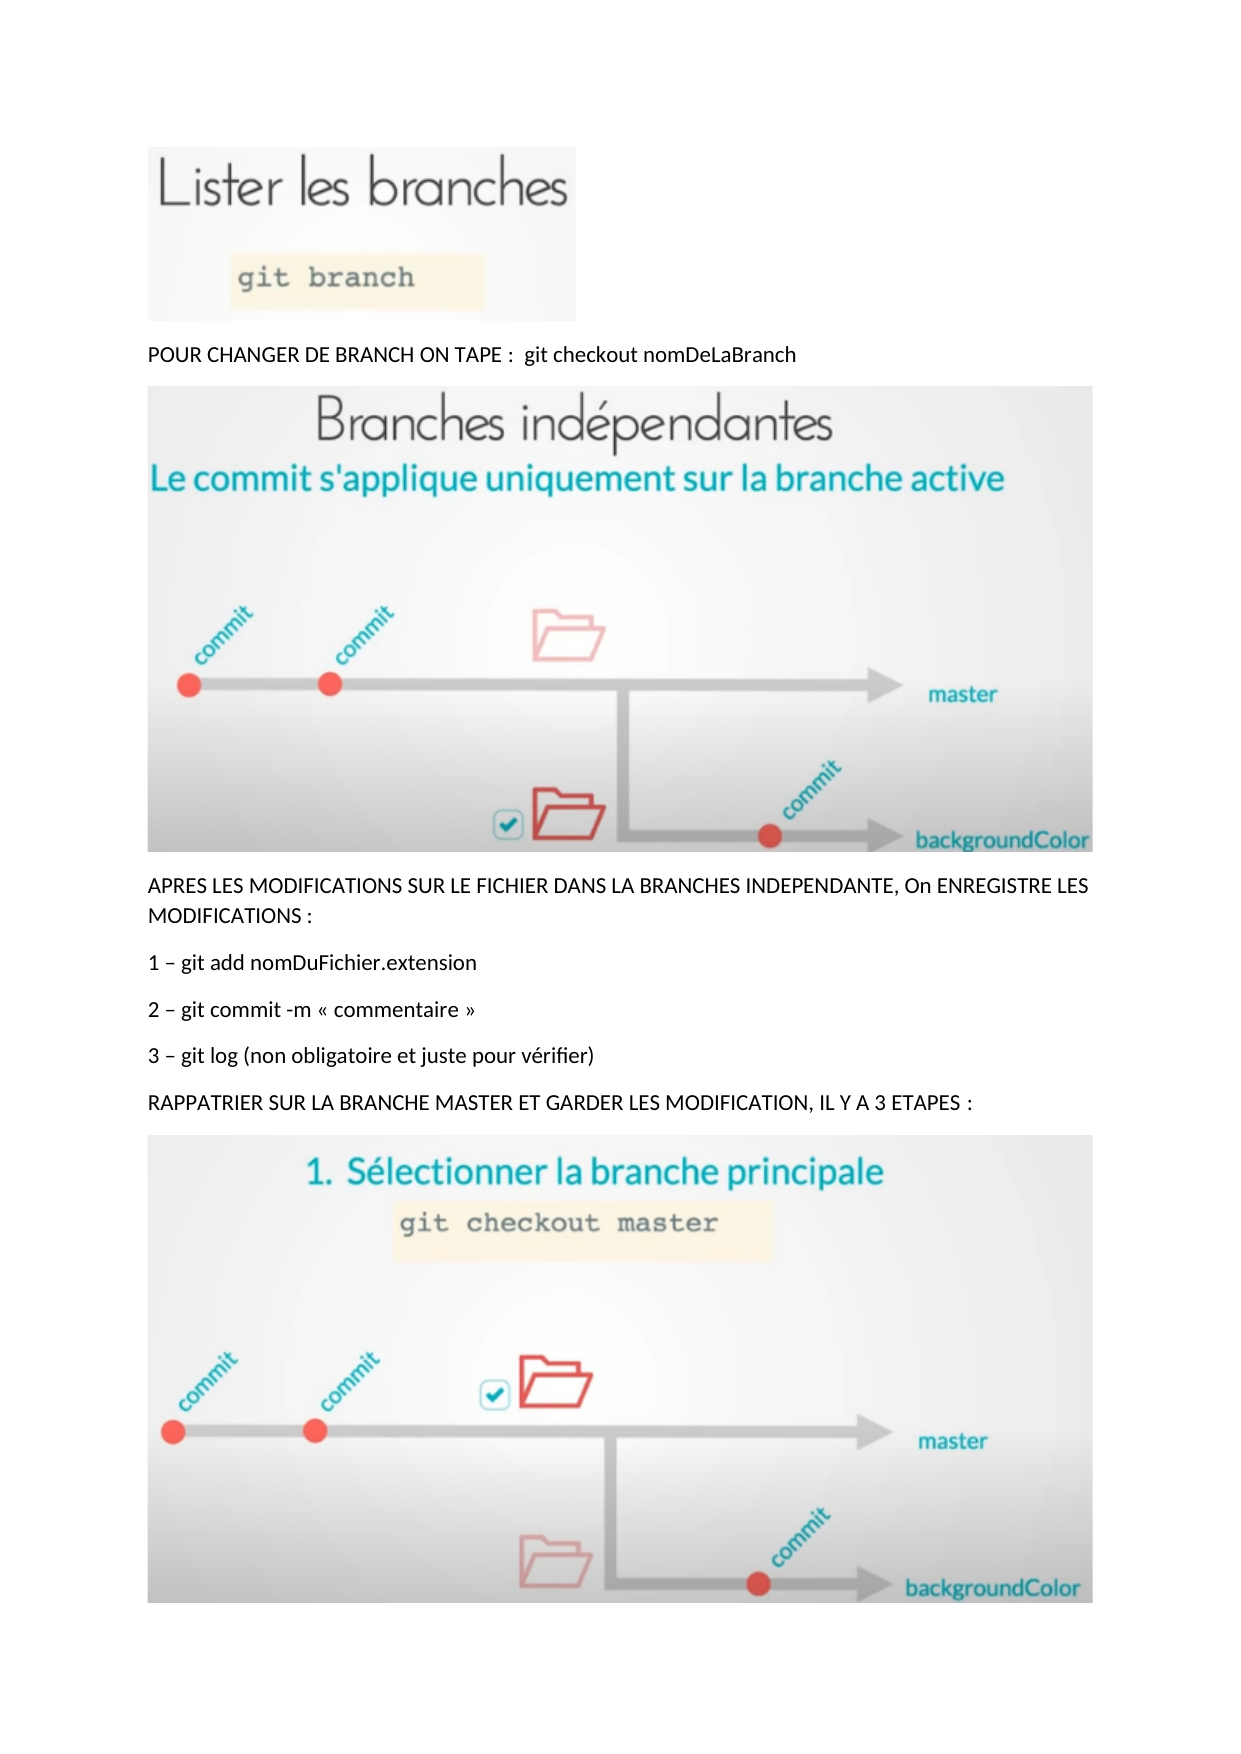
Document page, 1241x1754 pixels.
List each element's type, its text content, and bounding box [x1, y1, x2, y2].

text POUR CHANGER DE BRANCH ON TAPE : git checkout nomDeLaBranch [148, 340, 1093, 368]
picture [147, 386, 1093, 852]
text 2 – git commit -m « commentaire » [148, 995, 1093, 1023]
text 1 – git add nomDuFichier.extension [148, 948, 1093, 976]
text RAPPATRIER SUR LA BRANCHE MASTER ET GARDER LES MODIFICATION, IL Y A 3 ETAPES : [148, 1088, 1093, 1117]
picture [147, 1135, 1093, 1603]
picture [147, 147, 576, 321]
text APRES LES MODIFICATIONS SUR LE FICHIER DANS LA BRANCHES INDEPENDANTE, On ENREGISTRE LES MODIFICATIONS : [148, 871, 1093, 929]
text 3 – git log (non obligatoire et juste pour vérifier) [148, 1042, 1093, 1070]
